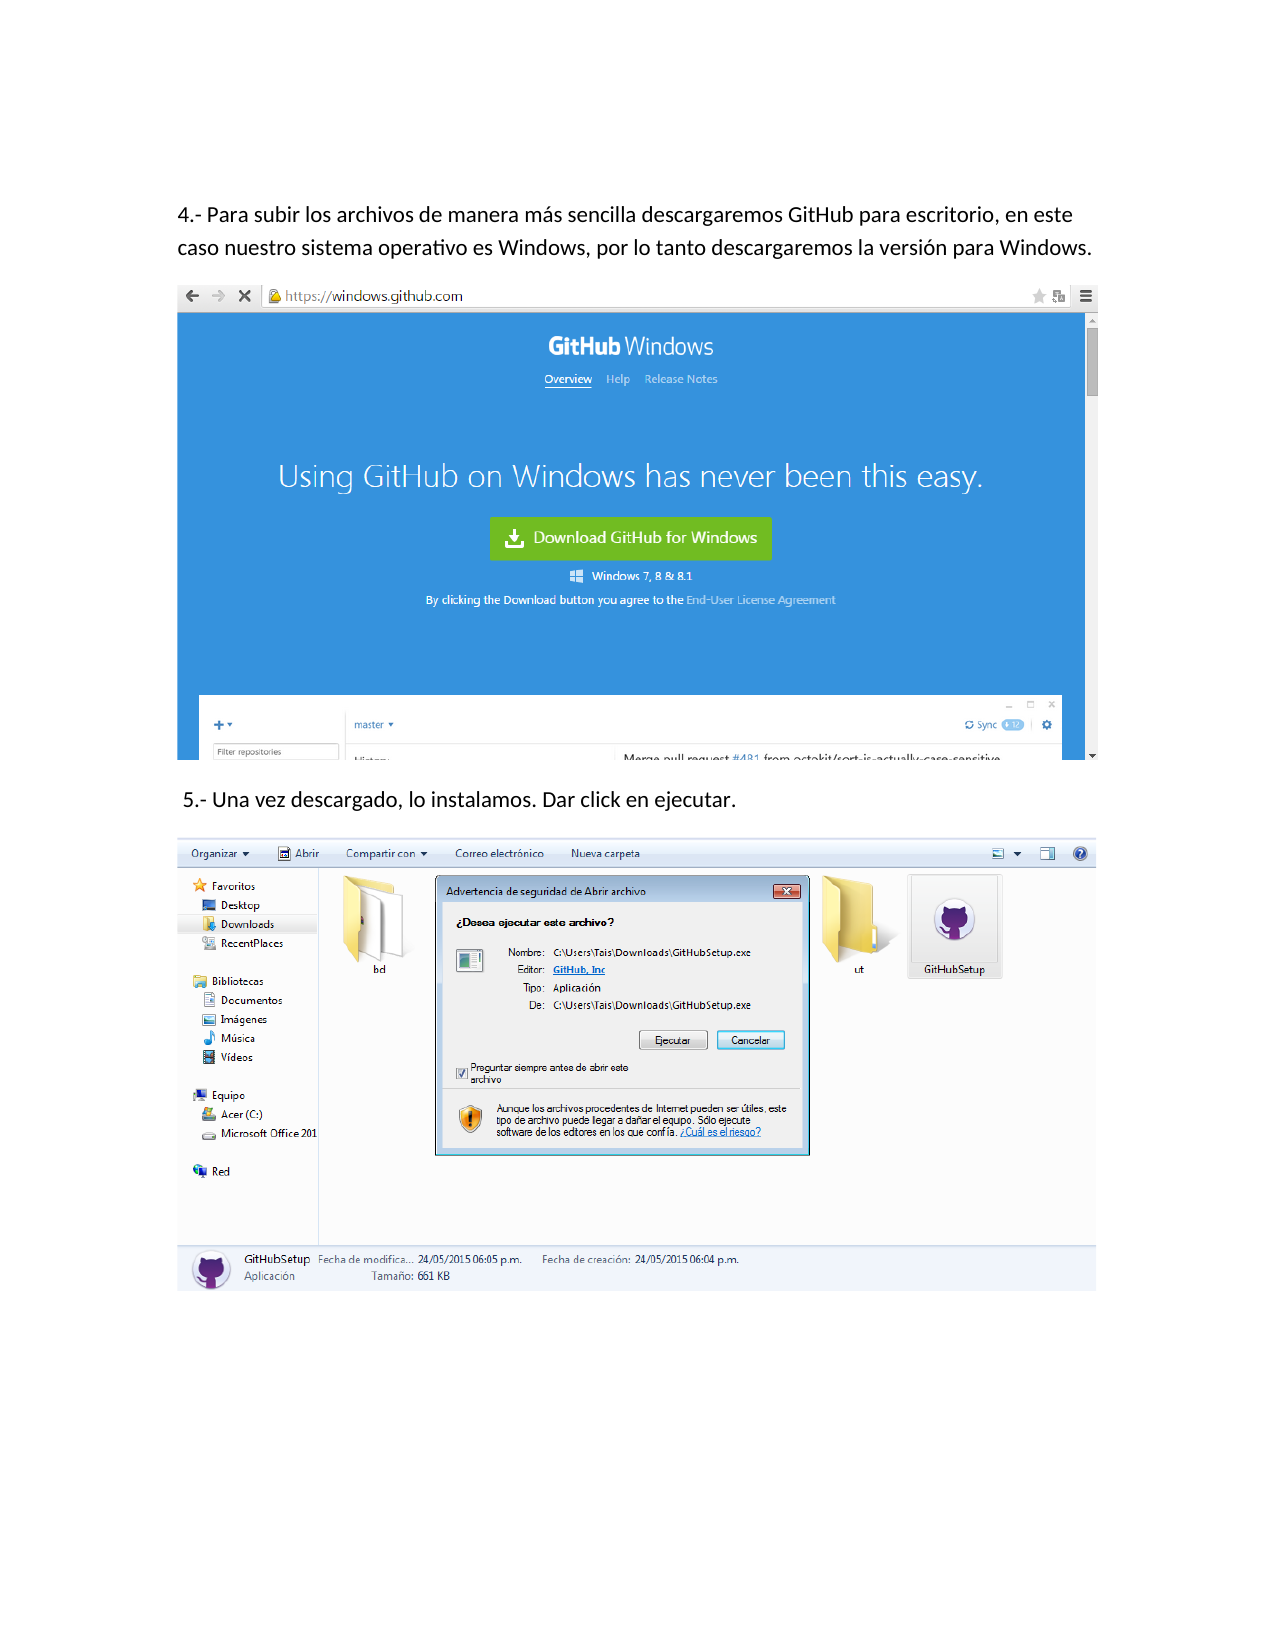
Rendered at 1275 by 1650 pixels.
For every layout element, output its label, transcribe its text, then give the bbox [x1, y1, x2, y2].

picture [177, 285, 1098, 760]
text 4.- Para subir los archivos de manera más sencilla descargaremos GitHub para escritorio, en este caso nuestro sistema operativo es Windows, por lo tanto descargaremos la versión para Windows. [177, 201, 1098, 261]
text 5.- Una vez descargado, lo instalamos. Dar click en ejecutar. [177, 785, 1098, 813]
picture [177, 837, 1097, 1291]
